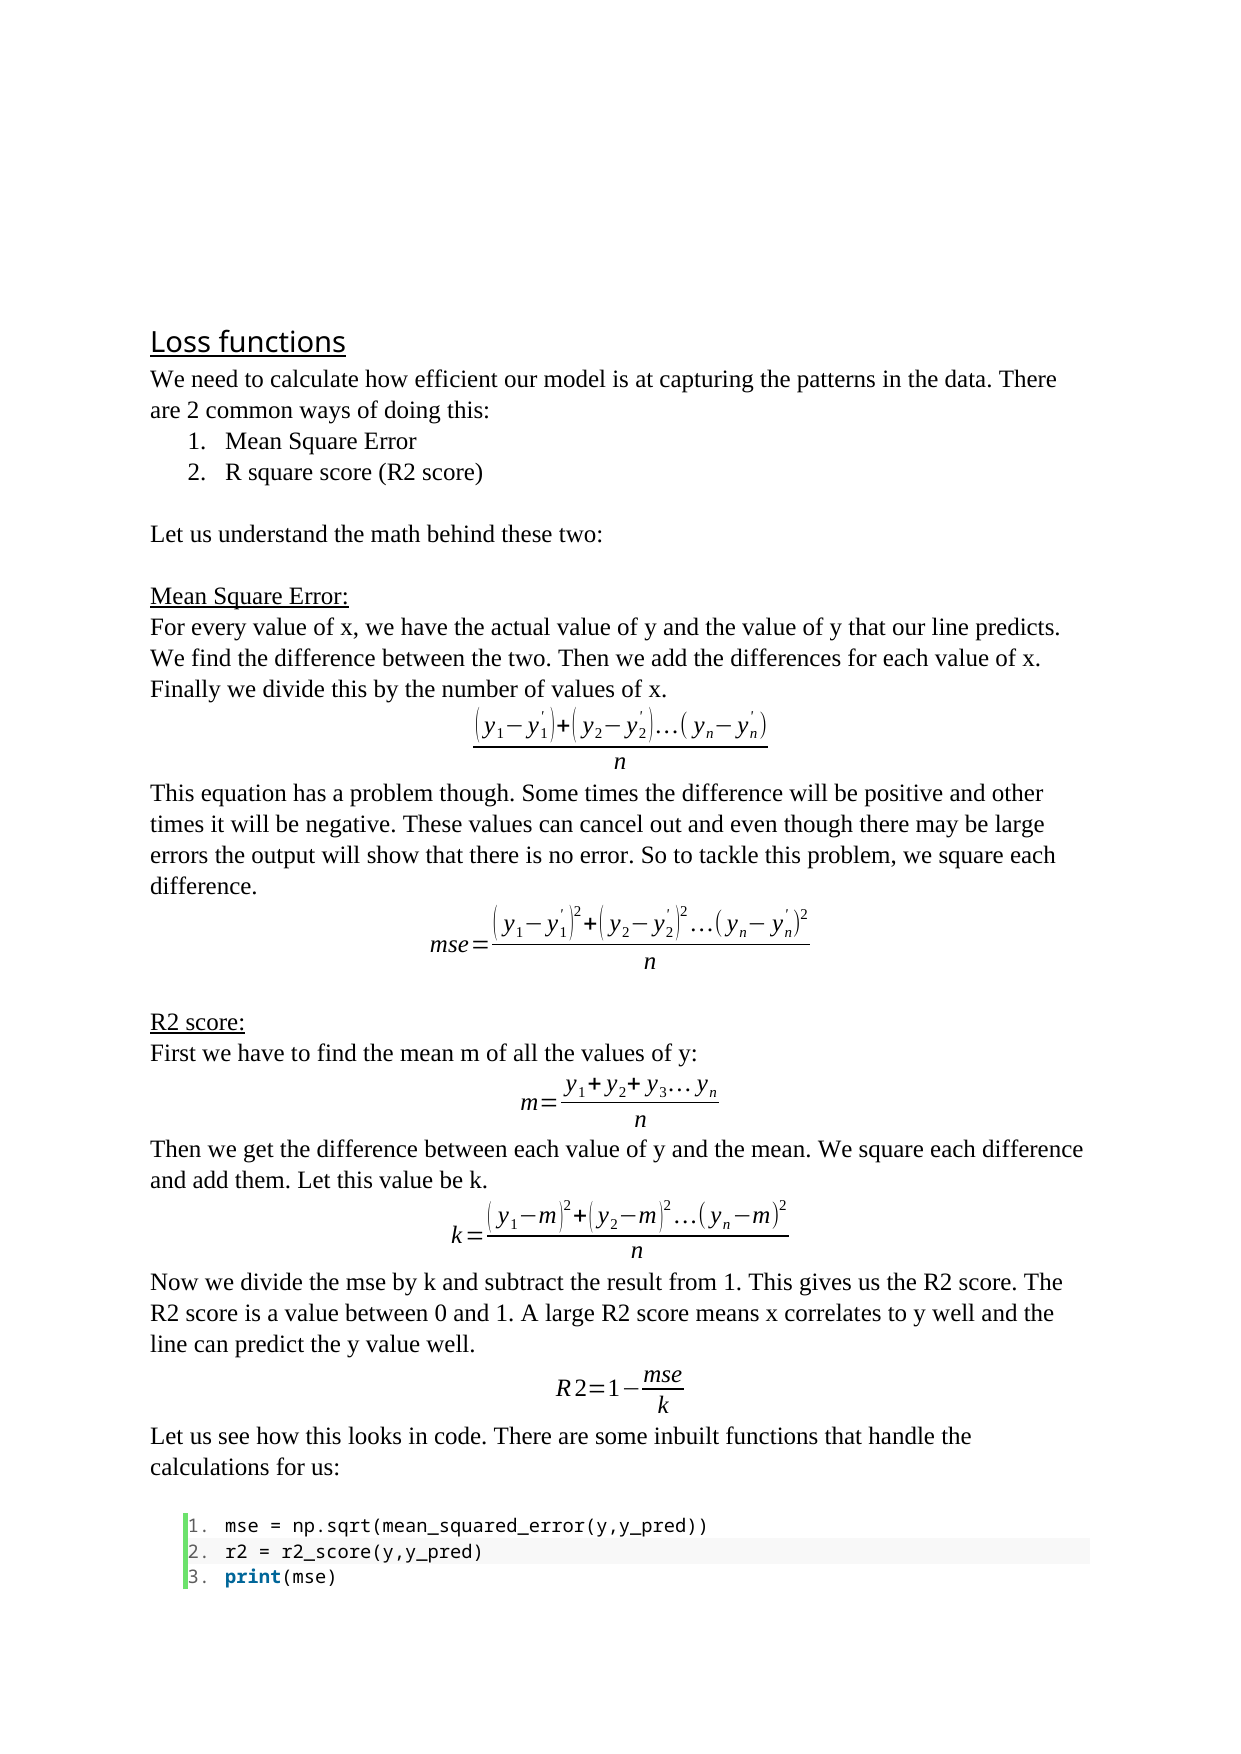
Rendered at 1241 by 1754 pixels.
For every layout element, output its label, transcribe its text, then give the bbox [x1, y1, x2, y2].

text Then we get the difference between each value of y and the mean. We square each difference and add them. Let this value be k. [150, 1134, 1090, 1194]
list r2 = r2_score(y,y_pred) [188, 1538, 1090, 1564]
text We need to calculate how efficient our model is at capturing the patterns in the data. There are 2 common ways of doing this: [150, 364, 1090, 424]
text For every value of x, we have the actual value of y and the value of y that our line predicts. We find the difference between the two. Then we add the differences for each value of x. Finally we divide this by the number of values of x. [150, 612, 1090, 703]
text This equation has a problem though. Some times the difference will be positive and other times it will be negative. These values can cancel out and even though there may be large errors the output will show that there is no error. So to tackle this problem, we square each difference. [150, 778, 1090, 899]
text Let us see how this looks in code. There are some inbuilt functions that handle the calculations for us: [150, 1421, 1090, 1481]
list R square score (R2 score) [187, 457, 1090, 486]
list mse = np.sqrt(mean_squared_error(y,y_pred)) [188, 1513, 1090, 1538]
list print(mse) [188, 1564, 1090, 1589]
text R2 score: [150, 1007, 1090, 1036]
text Let us understand the math behind these two: [150, 519, 1090, 548]
text Mean Square Error: [150, 581, 1090, 610]
text Loss functions [150, 321, 1090, 361]
text Now we divide the mse by k and subtract the result from 1. This gives us the R2 score. The R2 score is a value between 0 and 1. A large R2 score means x correlates to y well and the line can predict the y value well. [150, 1267, 1090, 1358]
text First we have to find the mean m of all the values of y: [150, 1038, 1090, 1067]
list Mean Square Error [187, 426, 1090, 455]
